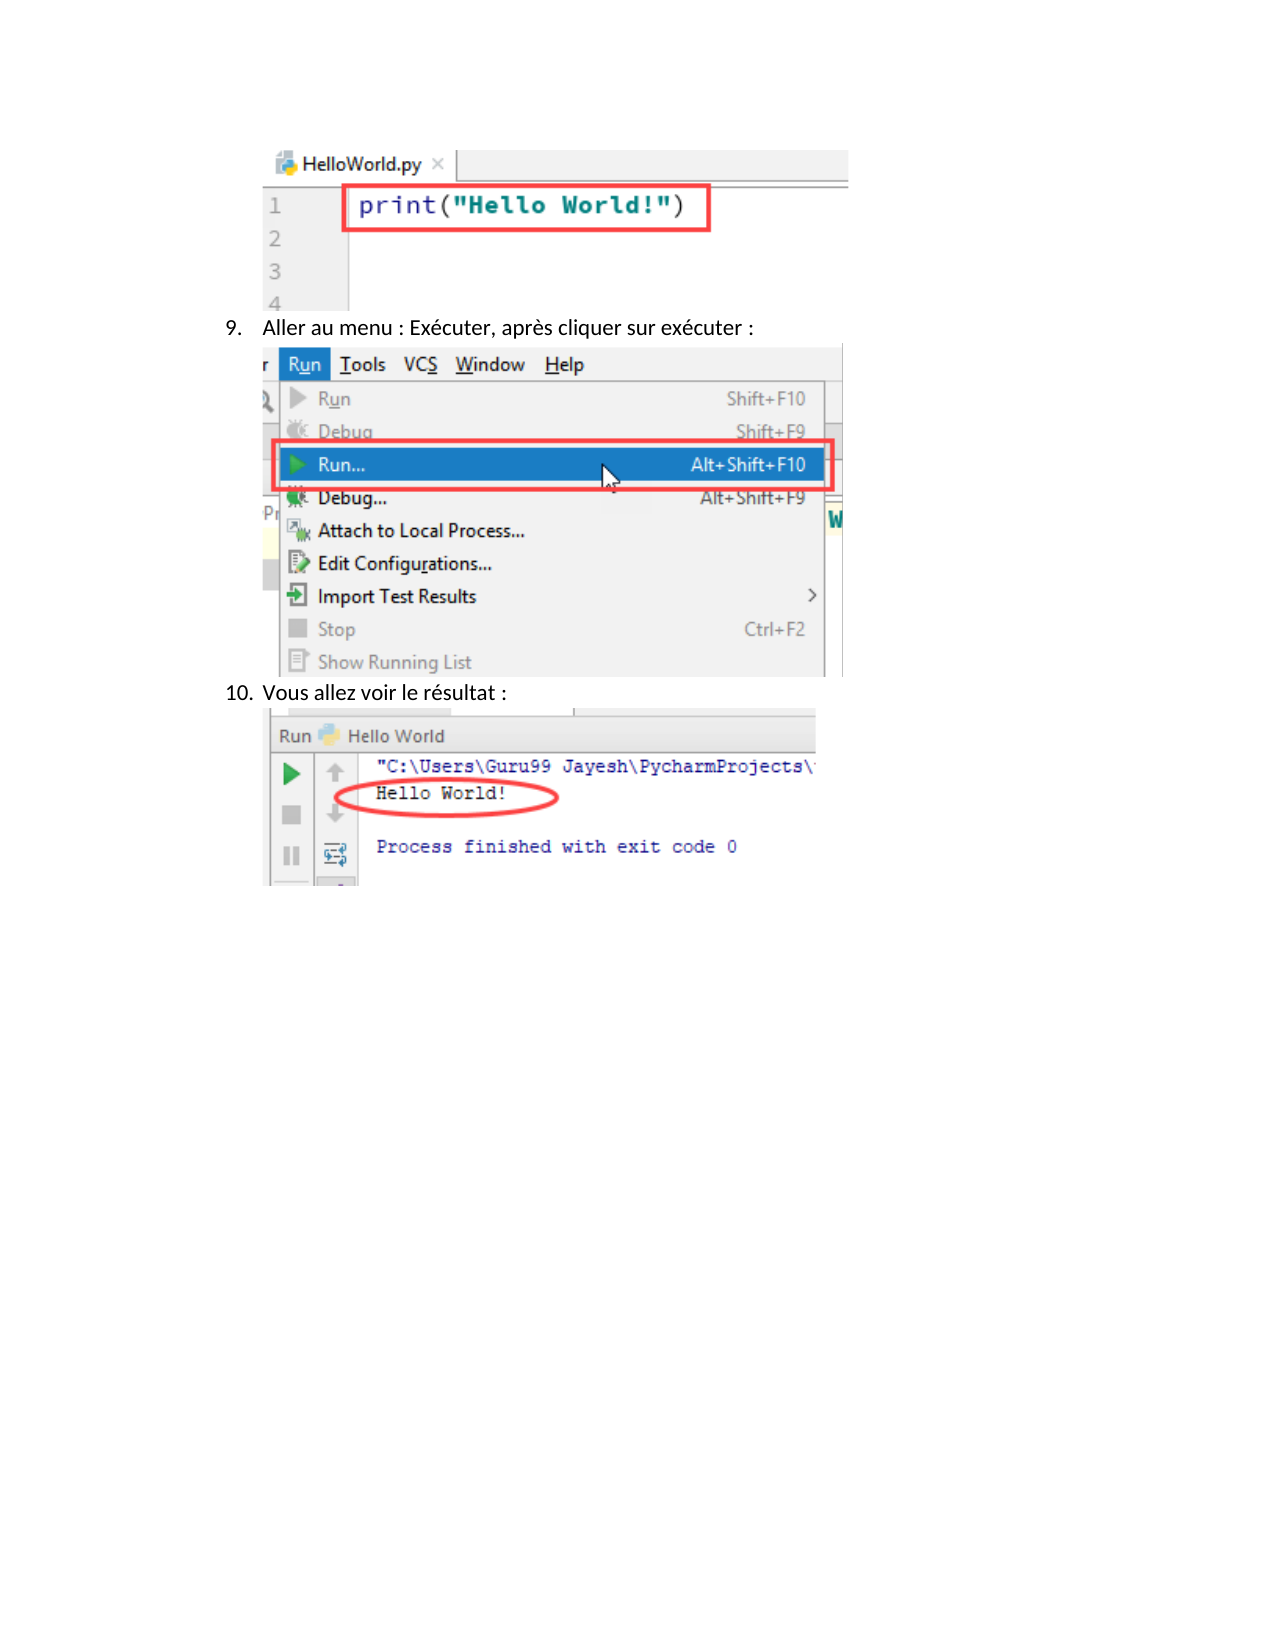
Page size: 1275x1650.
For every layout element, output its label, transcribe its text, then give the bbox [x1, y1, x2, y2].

picture [262, 343, 846, 677]
picture [262, 708, 816, 886]
list Vous allez voir le résultat : [225, 678, 1087, 706]
list Aller au menu : Exécuter, après cliquer sur exécuter : [225, 313, 1087, 341]
picture [262, 150, 849, 311]
